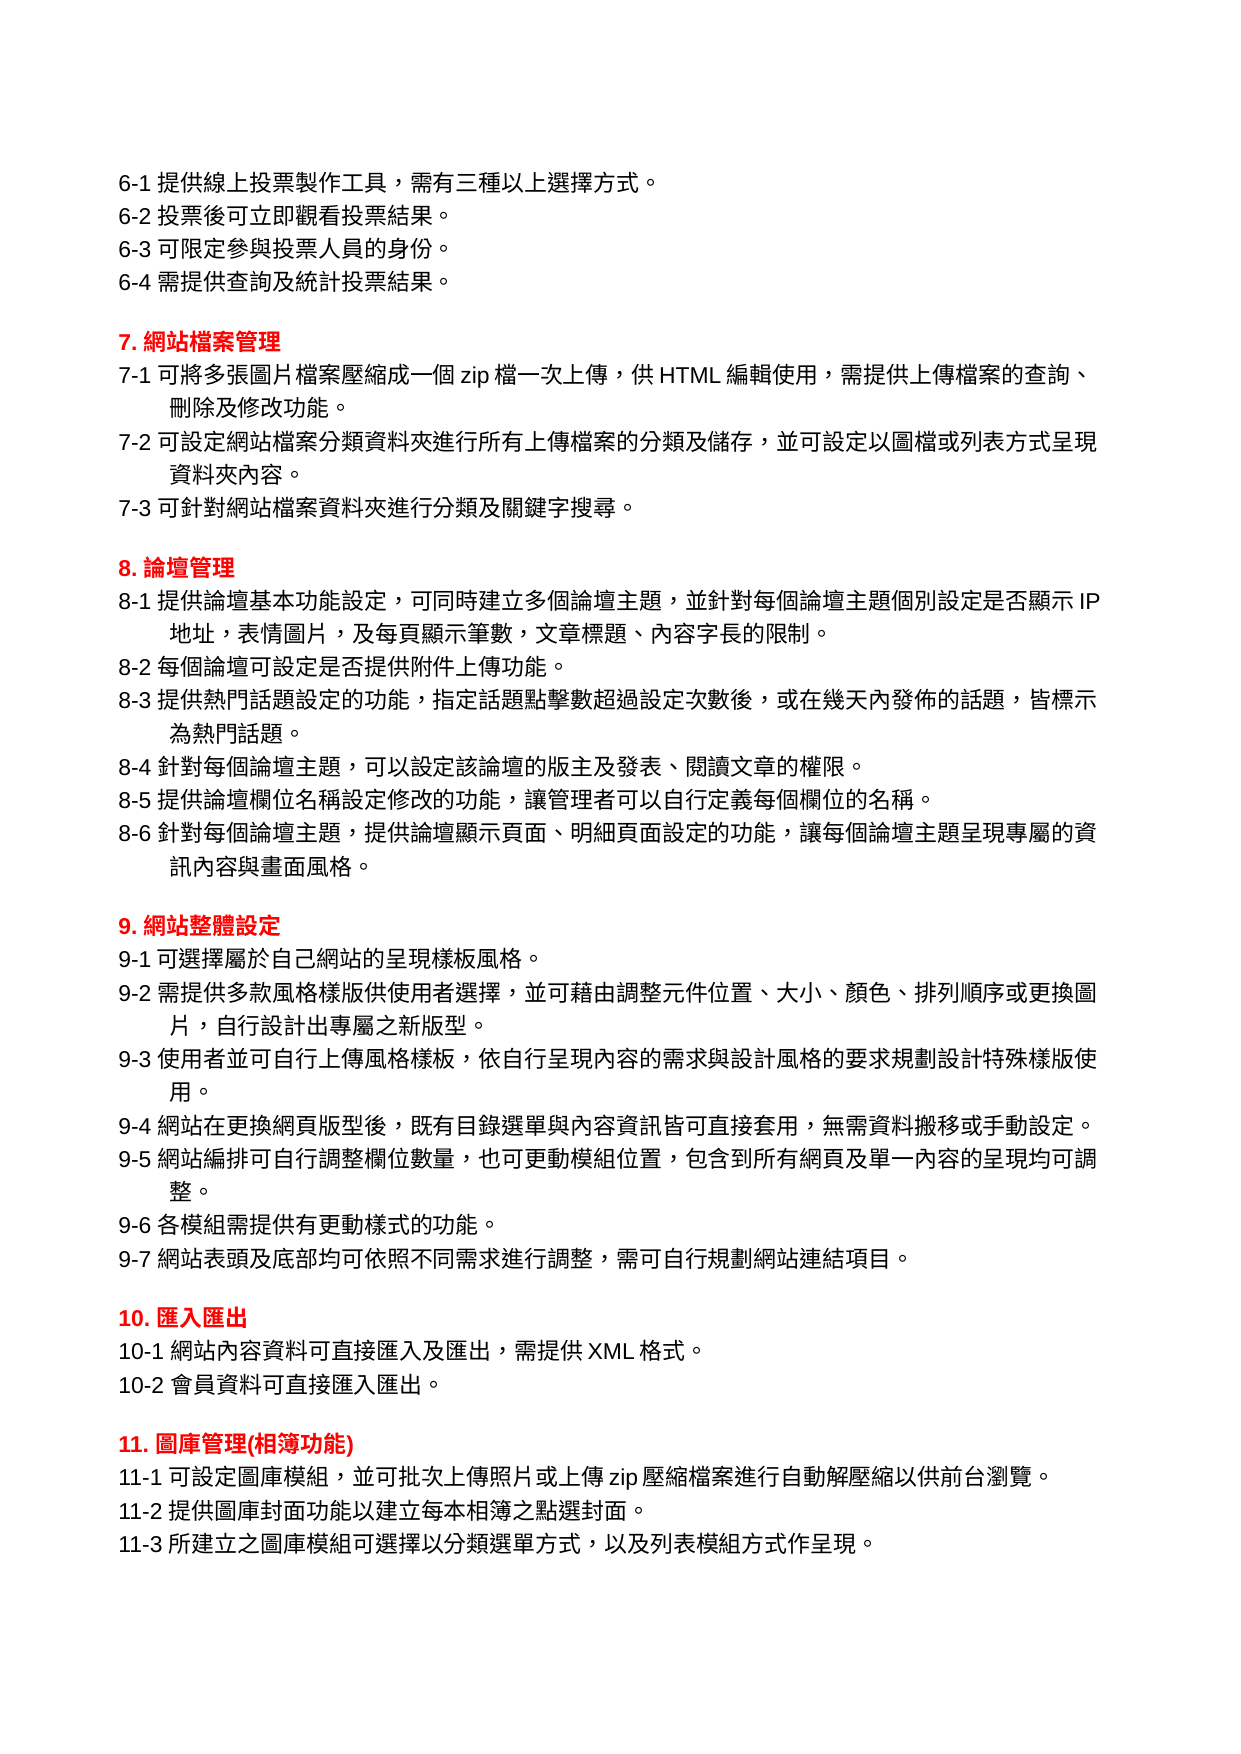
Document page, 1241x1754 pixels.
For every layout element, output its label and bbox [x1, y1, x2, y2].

table_cell [107, 523, 1122, 1585]
table_cell [107, 165, 1122, 523]
